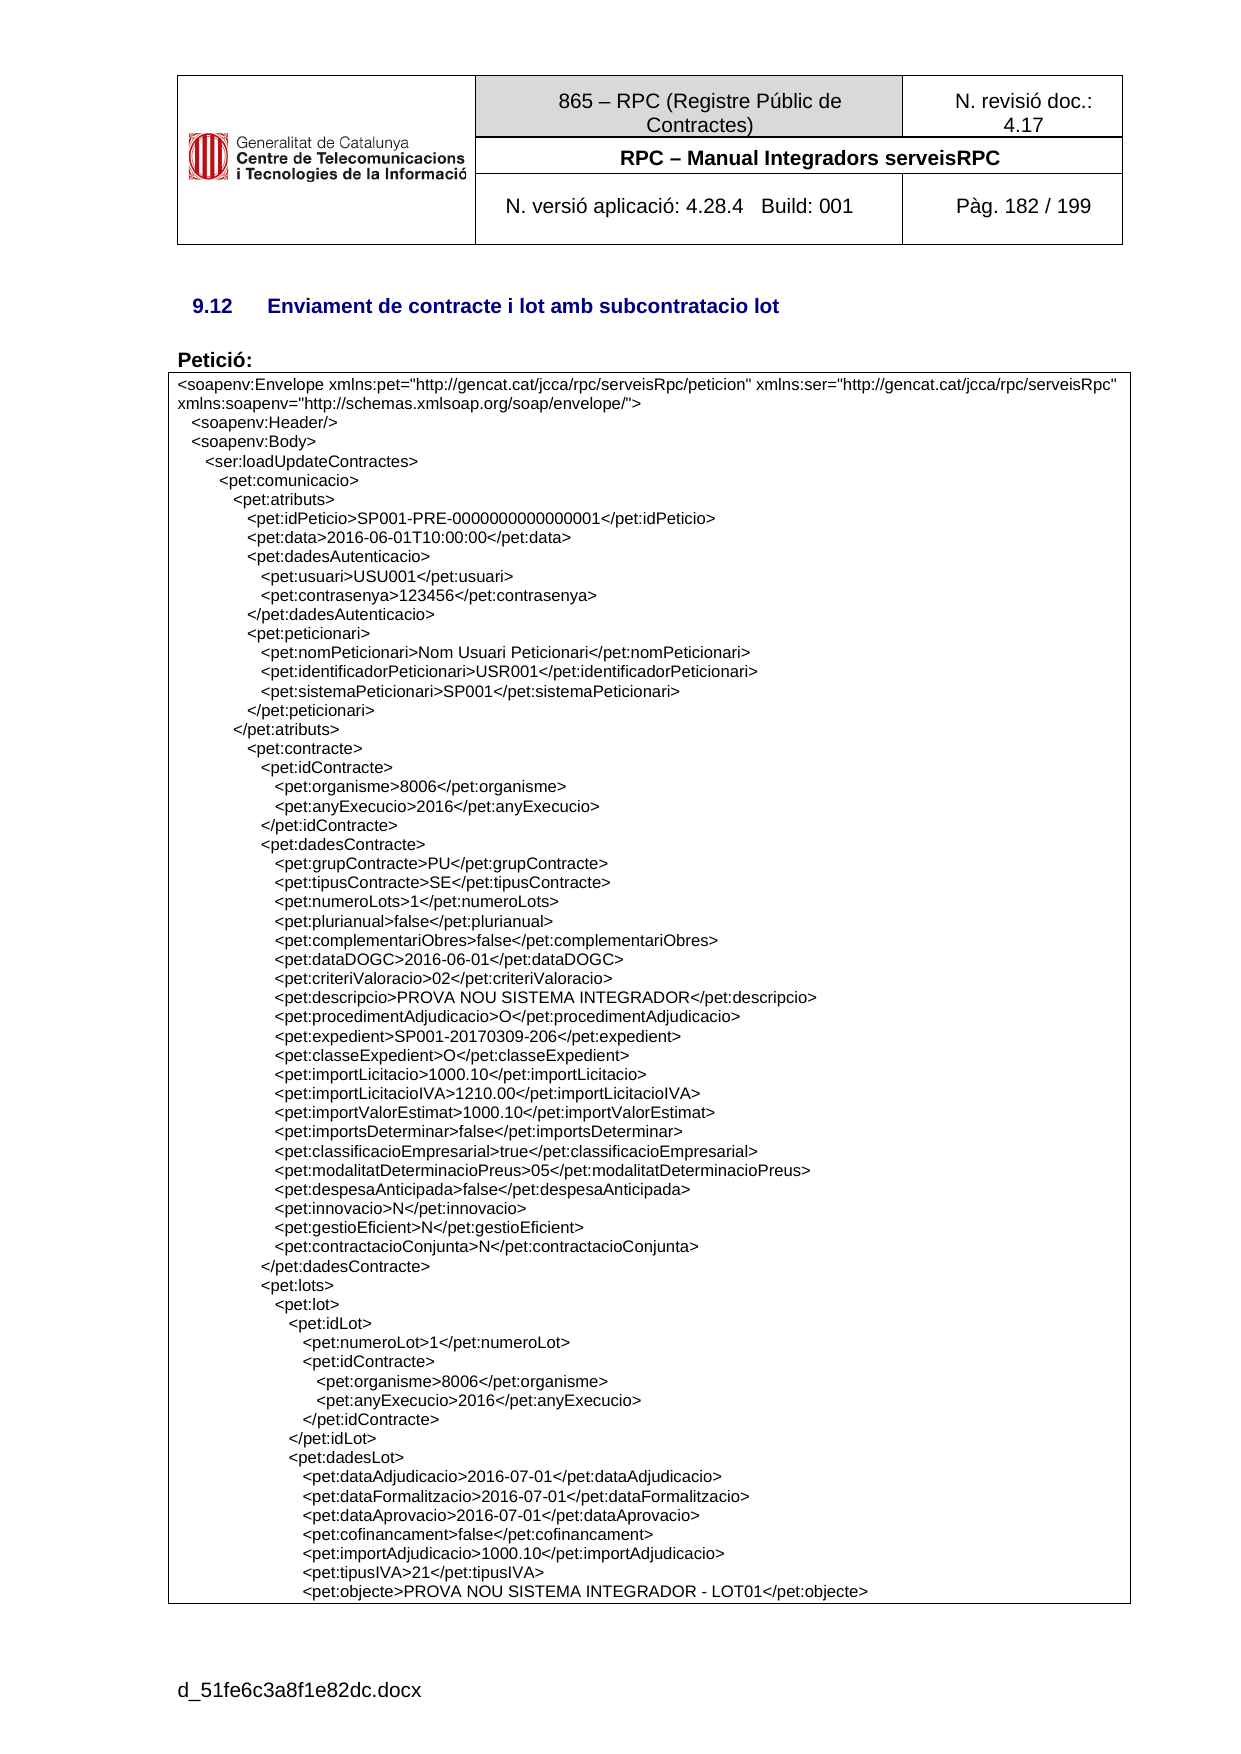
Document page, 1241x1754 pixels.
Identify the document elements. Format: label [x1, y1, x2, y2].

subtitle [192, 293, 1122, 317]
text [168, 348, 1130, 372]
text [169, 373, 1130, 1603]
picture [188, 133, 467, 182]
